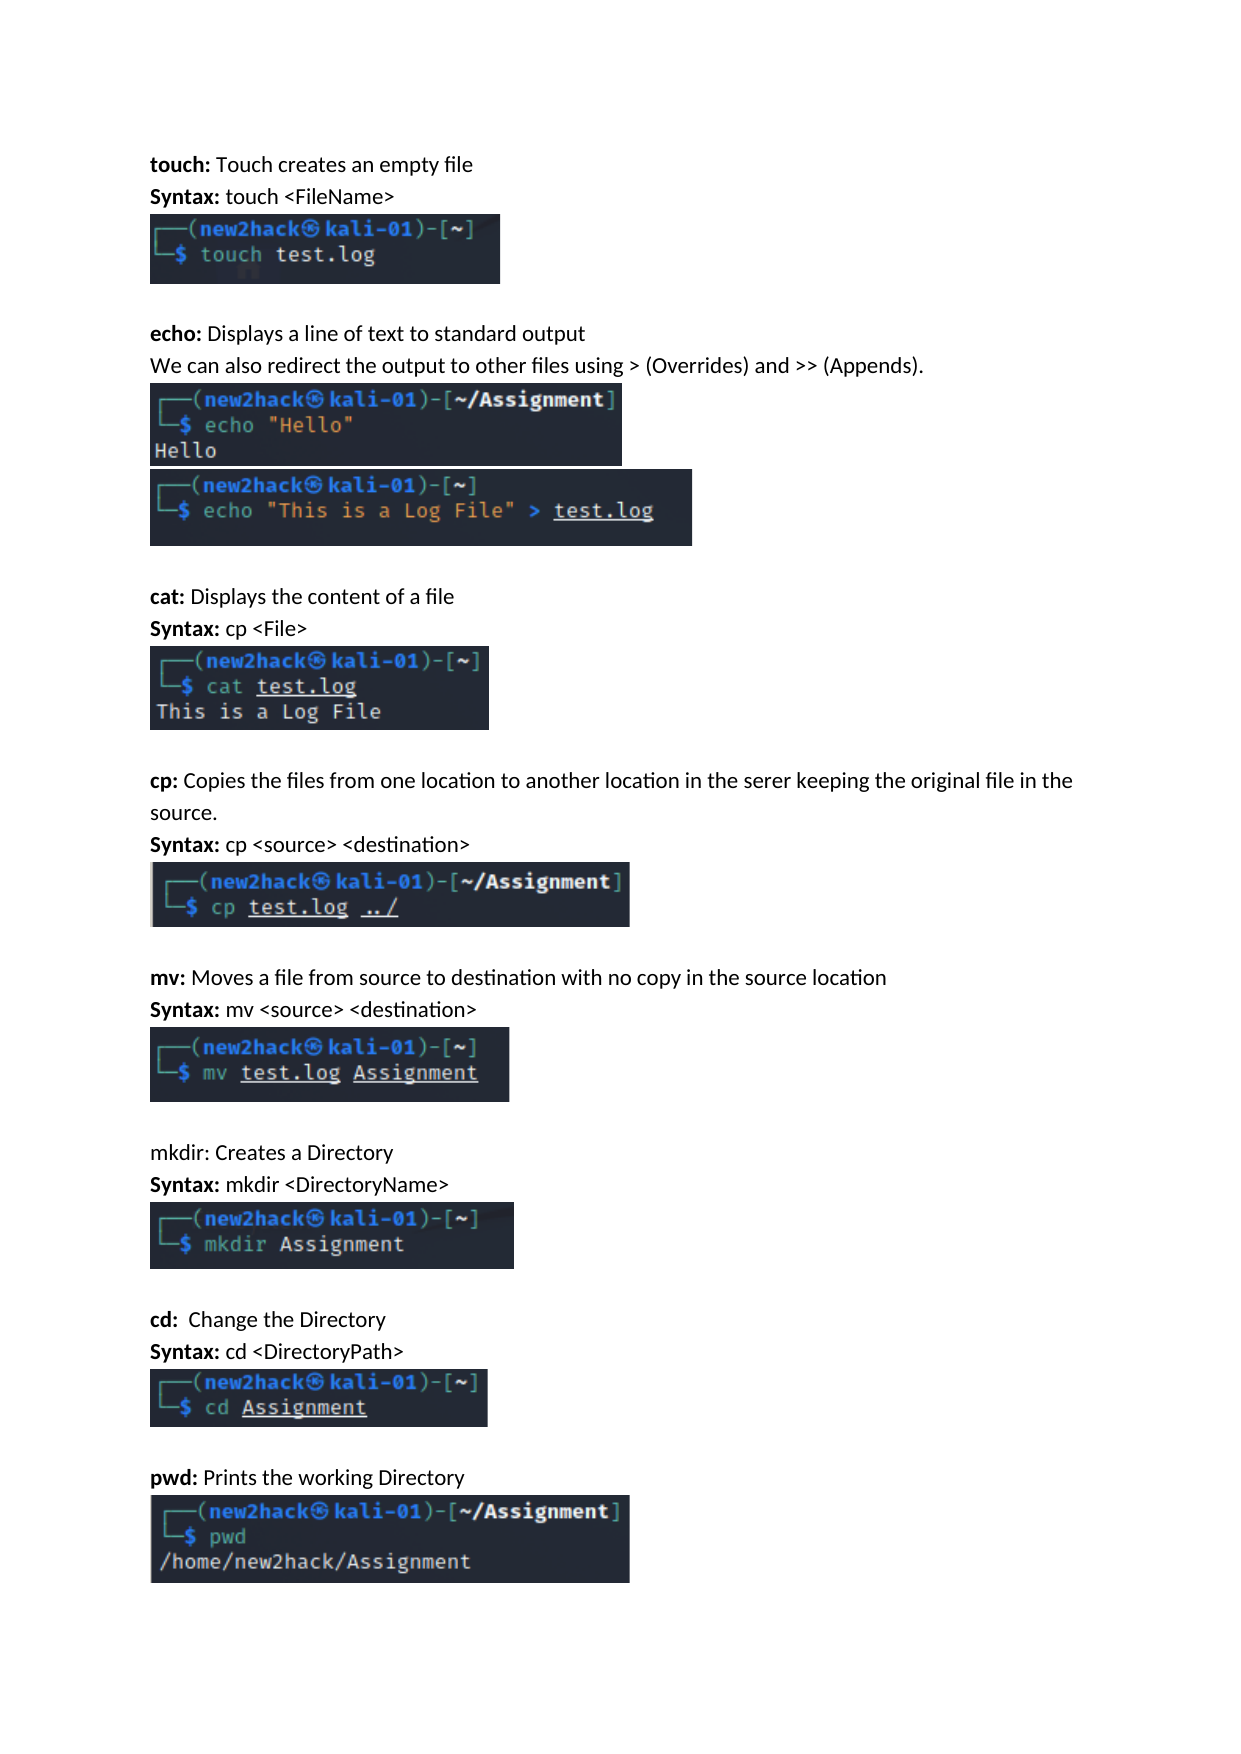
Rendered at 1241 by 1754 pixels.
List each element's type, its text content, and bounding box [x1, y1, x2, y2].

text echo: Displays a line of text to standard output [150, 319, 1090, 347]
picture [150, 1495, 630, 1583]
text Syntax: cp <source> <destination> [150, 830, 1090, 858]
text touch: Touch creates an empty file [150, 150, 1090, 178]
picture [150, 469, 693, 546]
text pwd: Prints the working Directory [150, 1463, 1090, 1491]
text Syntax: cd <DirectoryPath> [150, 1337, 1090, 1365]
picture [150, 1027, 510, 1102]
picture [150, 1202, 514, 1269]
text Syntax: cp <File> [150, 614, 1090, 642]
text Syntax: mkdir <DirectoryName> [150, 1171, 1090, 1199]
picture [150, 646, 489, 730]
text mkdir: Creates a Directory [150, 1138, 1090, 1166]
text cp: Copies the files from one location to another location in the serer keeping the original file in the source. [150, 766, 1090, 826]
picture [150, 862, 630, 927]
text Syntax: mv <source> <destination> [150, 995, 1090, 1023]
text We can also redirect the output to other files using > (Overrides) and >> (Appends). [150, 352, 1090, 380]
text cd: Change the Directory [150, 1305, 1090, 1333]
picture [150, 214, 501, 284]
text Syntax: touch <FileName> [150, 182, 1090, 210]
picture [150, 1369, 488, 1427]
text cat: Displays the content of a file [150, 582, 1090, 610]
picture [150, 383, 622, 466]
text mv: Moves a file from source to destination with no copy in the source location [150, 963, 1090, 991]
